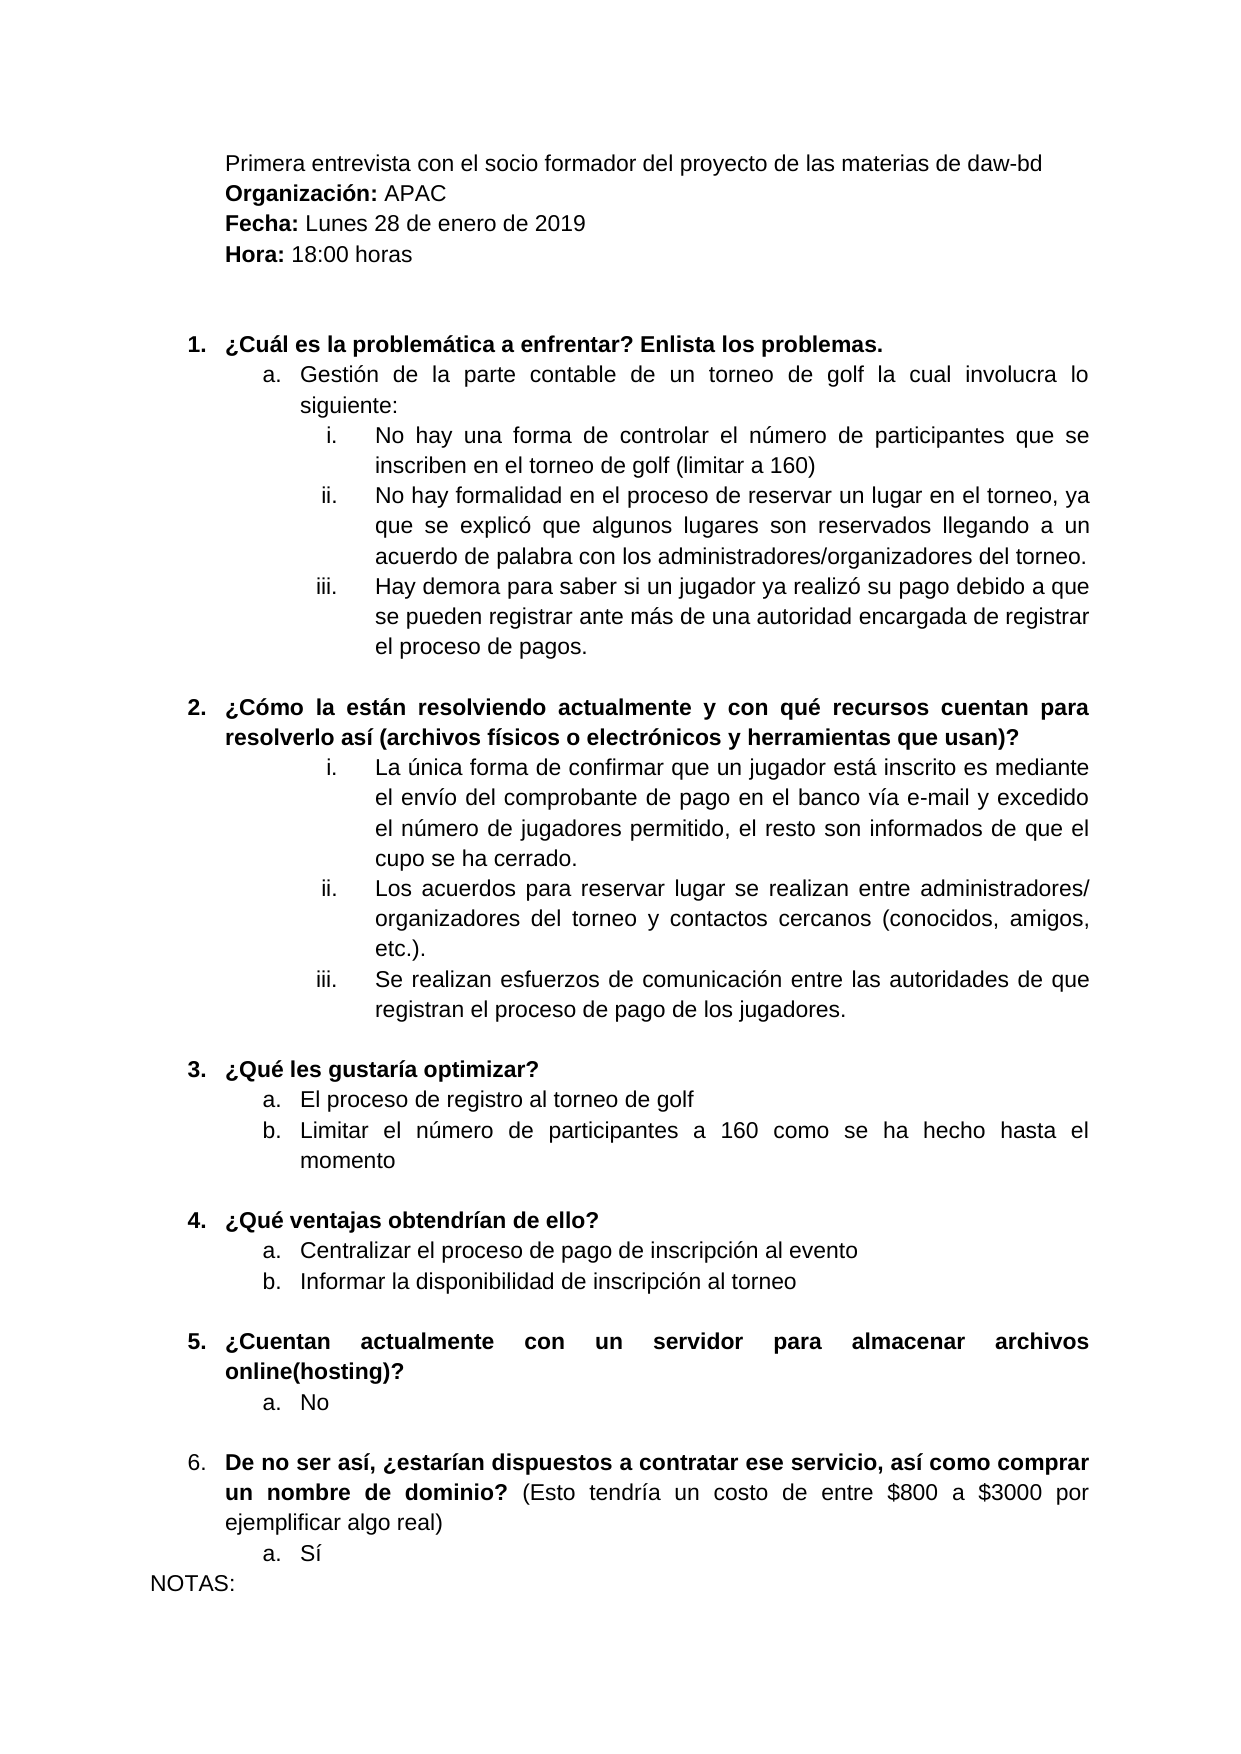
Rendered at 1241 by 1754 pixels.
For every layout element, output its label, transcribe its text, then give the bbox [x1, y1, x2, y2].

list Gestión de la parte contable de un torneo de golf la cual involucra lo siguiente: [262, 361, 1090, 418]
list No [262, 1388, 1090, 1415]
list ¿Cómo la están resolviendo actualmente y con qué recursos cuentan para resolverlo así (archivos físicos o electrónicos y herramientas que usan)? [187, 694, 1090, 750]
list ¿Cuál es la problemática a enfrentar? Enlista los problemas. [187, 331, 1090, 358]
list ¿Qué les gustaría optimizar? [187, 1056, 1090, 1083]
list No hay formalidad en el proceso de reservar un lugar en el torneo, ya que se explicó que algunos lugares son reservados llegando a un acuerdo de palabra con los administradores/organizadores del torneo. [337, 482, 1090, 569]
text Fecha: Lunes 28 de enero de 2019 [225, 210, 1090, 237]
list Los acuerdos para reservar lugar se realizan entre administradores/ organizadores del torneo y contactos cercanos (conocidos, amigos, etc.). [337, 875, 1090, 962]
list De no ser así, ¿estarían dispuestos a contratar ese servicio, así como comprar un nombre de dominio? (Esto tendría un costo de entre $800 a $3000 por ejemplificar algo real) [187, 1449, 1090, 1536]
list Informar la disponibilidad de inscripción al torneo [262, 1268, 1090, 1294]
list Centralizar el proceso de pago de inscripción al evento [262, 1237, 1090, 1264]
list Se realizan esfuerzos de comunicación entre las autoridades de que registran el proceso de pago de los jugadores. [337, 966, 1090, 1022]
list Limitar el número de participantes a 160 como se ha hecho hasta el momento [262, 1117, 1090, 1173]
list ¿Cuentan actualmente con un servidor para almacenar archivos online(hosting)? [187, 1328, 1090, 1385]
text Organización: APAC [225, 180, 1090, 207]
list El proceso de registro al torneo de golf [262, 1086, 1090, 1113]
list Hay demora para saber si un jugador ya realizó su pago debido a que se pueden registrar ante más de una autoridad encargada de registrar el proceso de pagos. [337, 573, 1090, 660]
text Primera entrevista con el socio formador del proyecto de las materias de daw-bd [225, 150, 1090, 176]
list No hay una forma de controlar el número de participantes que se inscriben en el torneo de golf (limitar a 160) [337, 422, 1090, 478]
list ¿Qué ventajas obtendrían de ello? [187, 1207, 1090, 1234]
text NOTAS: [150, 1570, 1090, 1596]
list La única forma de confirmar que un jugador está inscrito es mediante el envío del comprobante de pago en el banco vía e-mail y excedido el número de jugadores permitido, el resto son informados de que el cupo se ha cerrado. [337, 754, 1090, 871]
text Hora: 18:00 horas [225, 241, 1090, 267]
list Sí [262, 1539, 1090, 1566]
